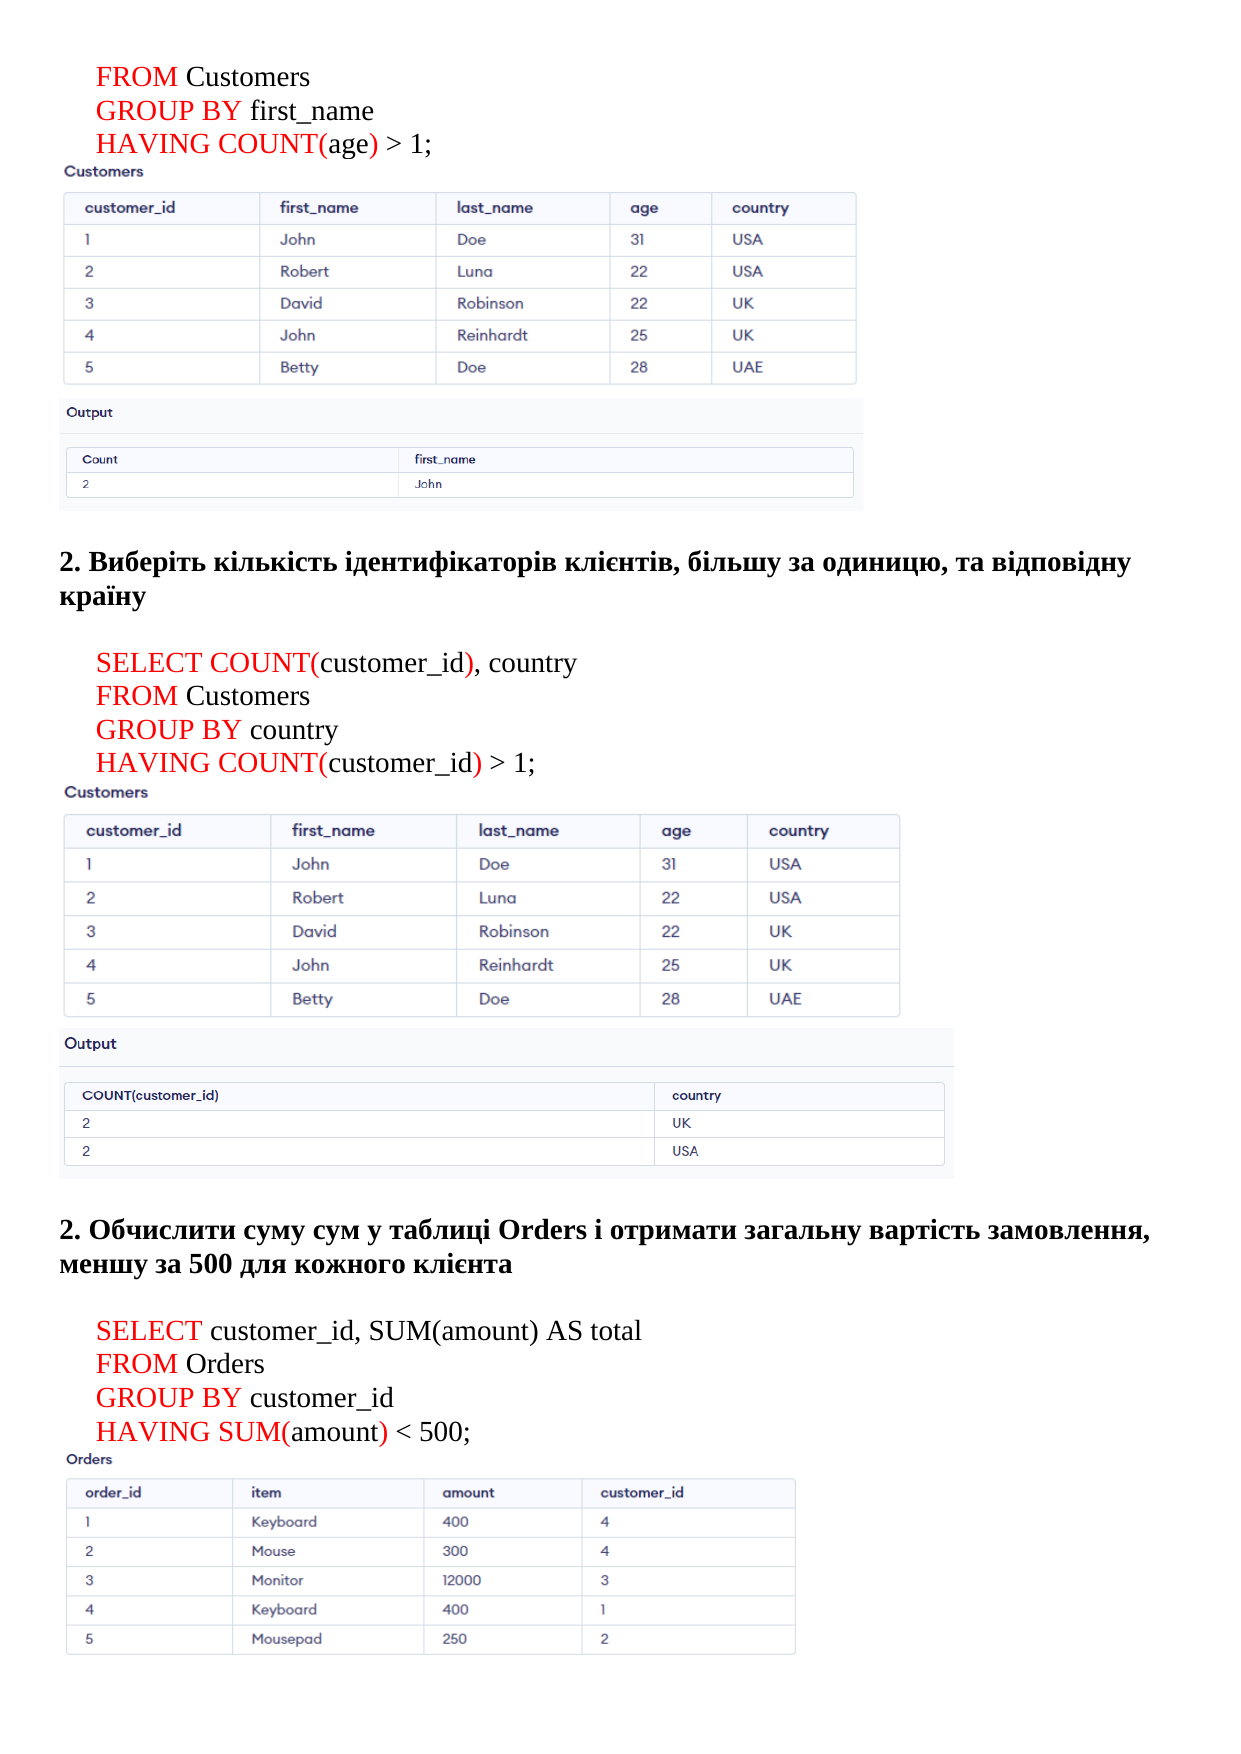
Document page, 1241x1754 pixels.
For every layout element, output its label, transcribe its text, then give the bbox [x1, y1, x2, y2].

text 2. Виберіть кількість ідентифікаторів клієнтів, більшу за одиницю, та відповідну країну [59, 544, 1181, 611]
picture [59, 159, 871, 511]
text FROM Customers [59, 59, 1181, 93]
text FROM Orders [59, 1347, 1181, 1380]
text FROM Customers [59, 678, 1181, 712]
text GROUP BY country [59, 712, 1181, 746]
picture [59, 779, 955, 1179]
text HAVING SUM(amount) < 500; [59, 1414, 1181, 1447]
text SELECT COUNT(customer_id), country [59, 645, 1181, 678]
text GROUP BY customer_id [59, 1380, 1181, 1414]
text GROUP BY first_name [59, 93, 1181, 126]
text SELECT customer_id, SUM(amount) AS total [59, 1313, 1181, 1347]
text HAVING COUNT(customer_id) > 1; [59, 746, 1181, 779]
text HAVING COUNT(age) > 1; [59, 126, 1181, 160]
text 2. Обчислити суму сум у таблиці Orders і отримати загальну вартість замовлення, меншу за 500 для кожного клієнта [59, 1212, 1181, 1279]
picture [59, 1447, 807, 1669]
